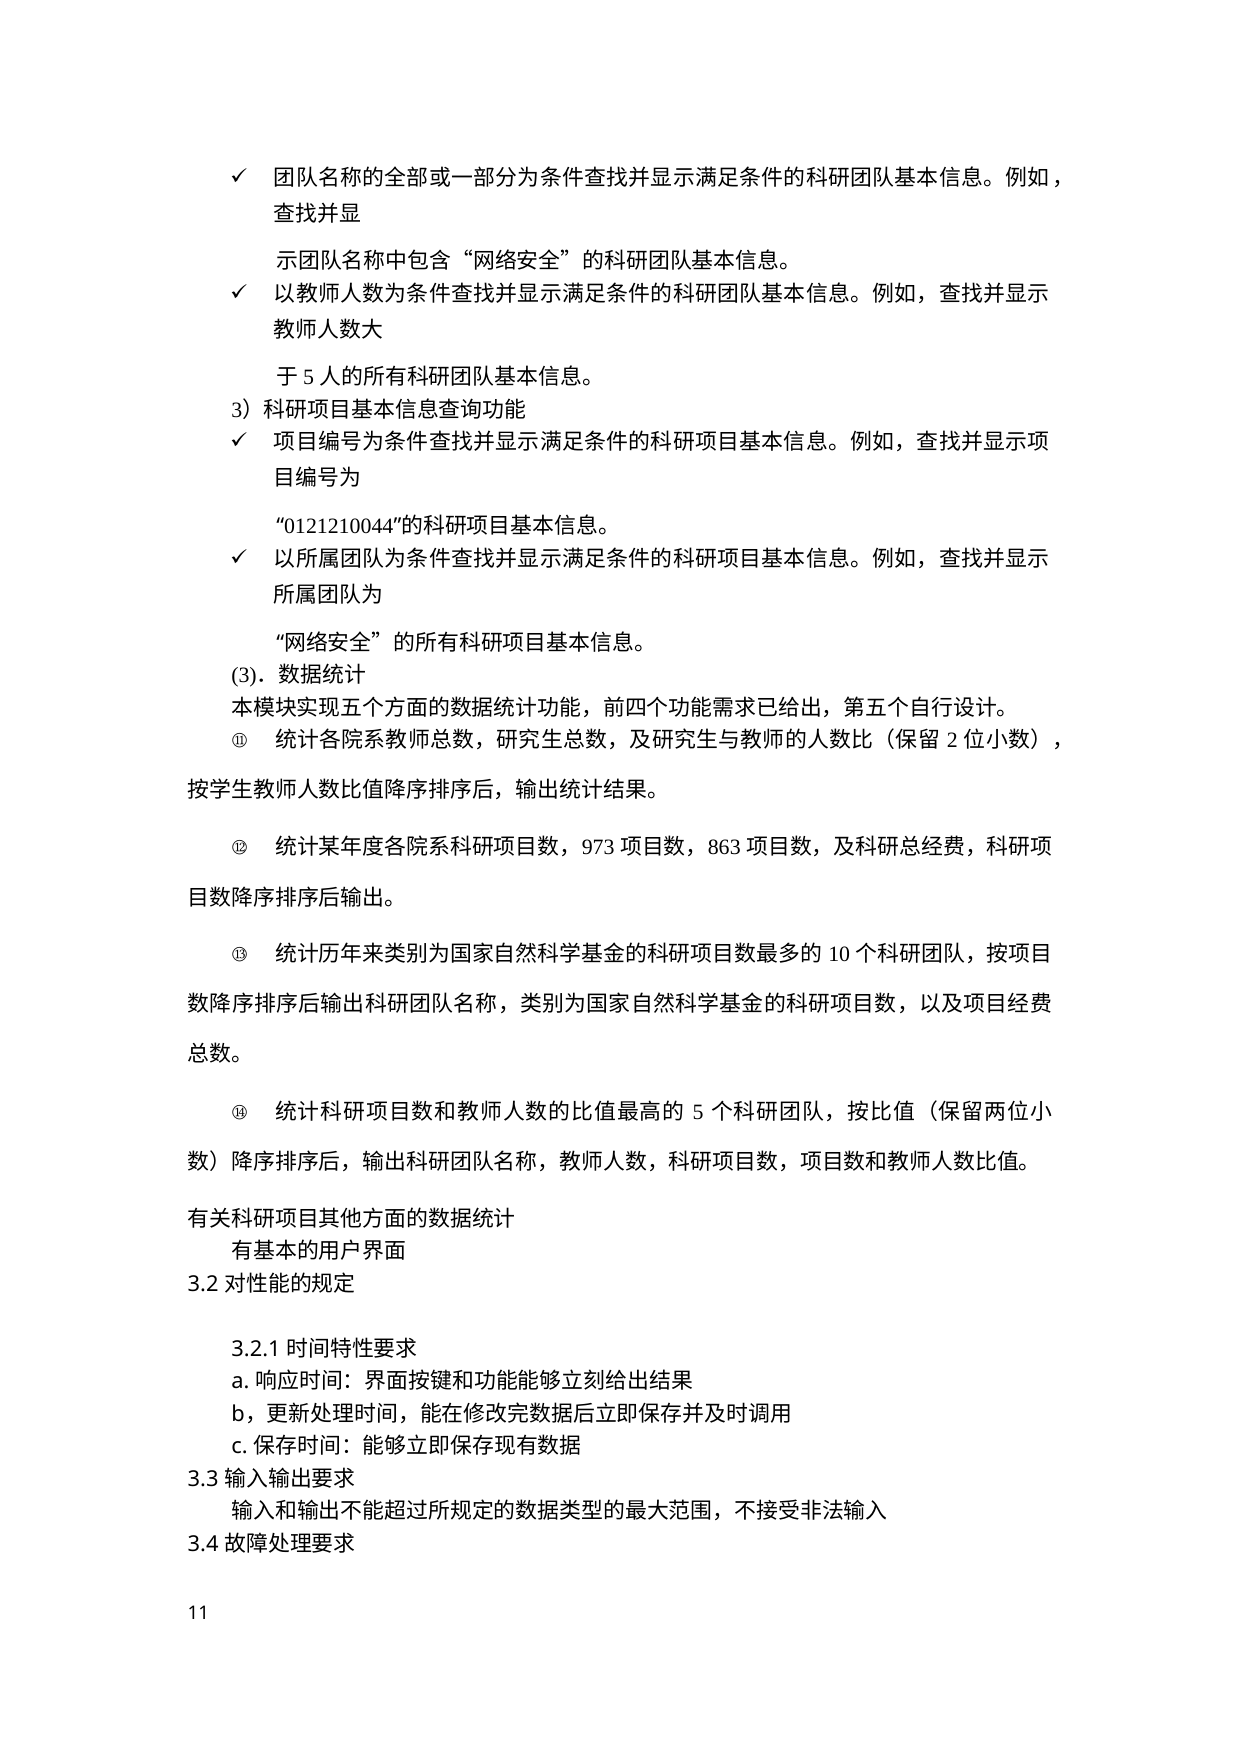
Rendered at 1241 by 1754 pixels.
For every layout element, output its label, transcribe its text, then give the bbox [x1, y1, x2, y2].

list 团队名称的全部或一部分为条件查找并显示满足条件的科研团队基本信息。例如，查找并显 [230, 160, 1053, 228]
text 有基本的用户界面 [187, 1233, 1053, 1266]
text 3.4 故障处理要求 [187, 1526, 1053, 1558]
text b，更新处理时间，能在修改完数据后立即保存并及时调用 [187, 1396, 1053, 1428]
text a. 响应时间：界面按键和功能能够立刻给出结果 [187, 1363, 1053, 1396]
text 3）科研项目基本信息查询功能 [231, 391, 1053, 424]
text 有关科研项目其他方面的数据统计 [187, 1201, 1053, 1233]
list 以教师人数为条件查找并显示满足条件的科研团队基本信息。例如，查找并显示教师人数大 [230, 276, 1053, 344]
text “0121210044”的科研项目基本信息。 [276, 508, 1053, 541]
text 示团队名称中包含“网络安全”的科研团队基本信息。 [276, 243, 1053, 276]
list 统计历年来类别为国家自然科学基金的科研项目数最多的 10 个科研团队，按项目数降序排序后输出科研团队名称，类别为国家自然科学基金的科研项目数，以及项目经费总数。 [187, 936, 1053, 1068]
text c. 保存时间：能够立即保存现有数据 [187, 1428, 1053, 1461]
list 统计科研项目数和教师人数的比值最高的 5 个科研团队，按比值（保留两位小数）降序排序后，输出科研团队名称，教师人数，科研项目数，项目数和教师人数比值。 [187, 1093, 1053, 1176]
list 统计某年度各院系科研项目数，973 项目数，863 项目数，及科研总经费，科研项目数降序排序后输出。 [187, 829, 1053, 912]
text “网络安全”的所有科研项目基本信息。 [276, 624, 1053, 657]
text 本模块实现五个方面的数据统计功能，前四个功能需求已给出，第五个自行设计。 [231, 689, 1053, 722]
text 3.2 对性能的规定 [187, 1266, 1053, 1298]
text 输入和输出不能超过所规定的数据类型的最大范围，不接受非法输入 [187, 1493, 1053, 1526]
text 3.3 输入输出要求 [187, 1461, 1053, 1493]
text (3)．数据统计 [231, 657, 1053, 689]
text 3.2.1 时间特性要求 [187, 1331, 1053, 1363]
list 统计各院系教师总数，研究生总数，及研究生与教师的人数比（保留 2 位小数），按学生教师人数比值降序排序后，输出统计结果。 [187, 722, 1053, 804]
list 项目编号为条件查找并显示满足条件的科研项目基本信息。例如，查找并显示项目编号为 [230, 424, 1053, 492]
text 于 5 人的所有科研团队基本信息。 [276, 359, 1053, 391]
list 以所属团队为条件查找并显示满足条件的科研项目基本信息。例如，查找并显示所属团队为 [230, 541, 1053, 609]
